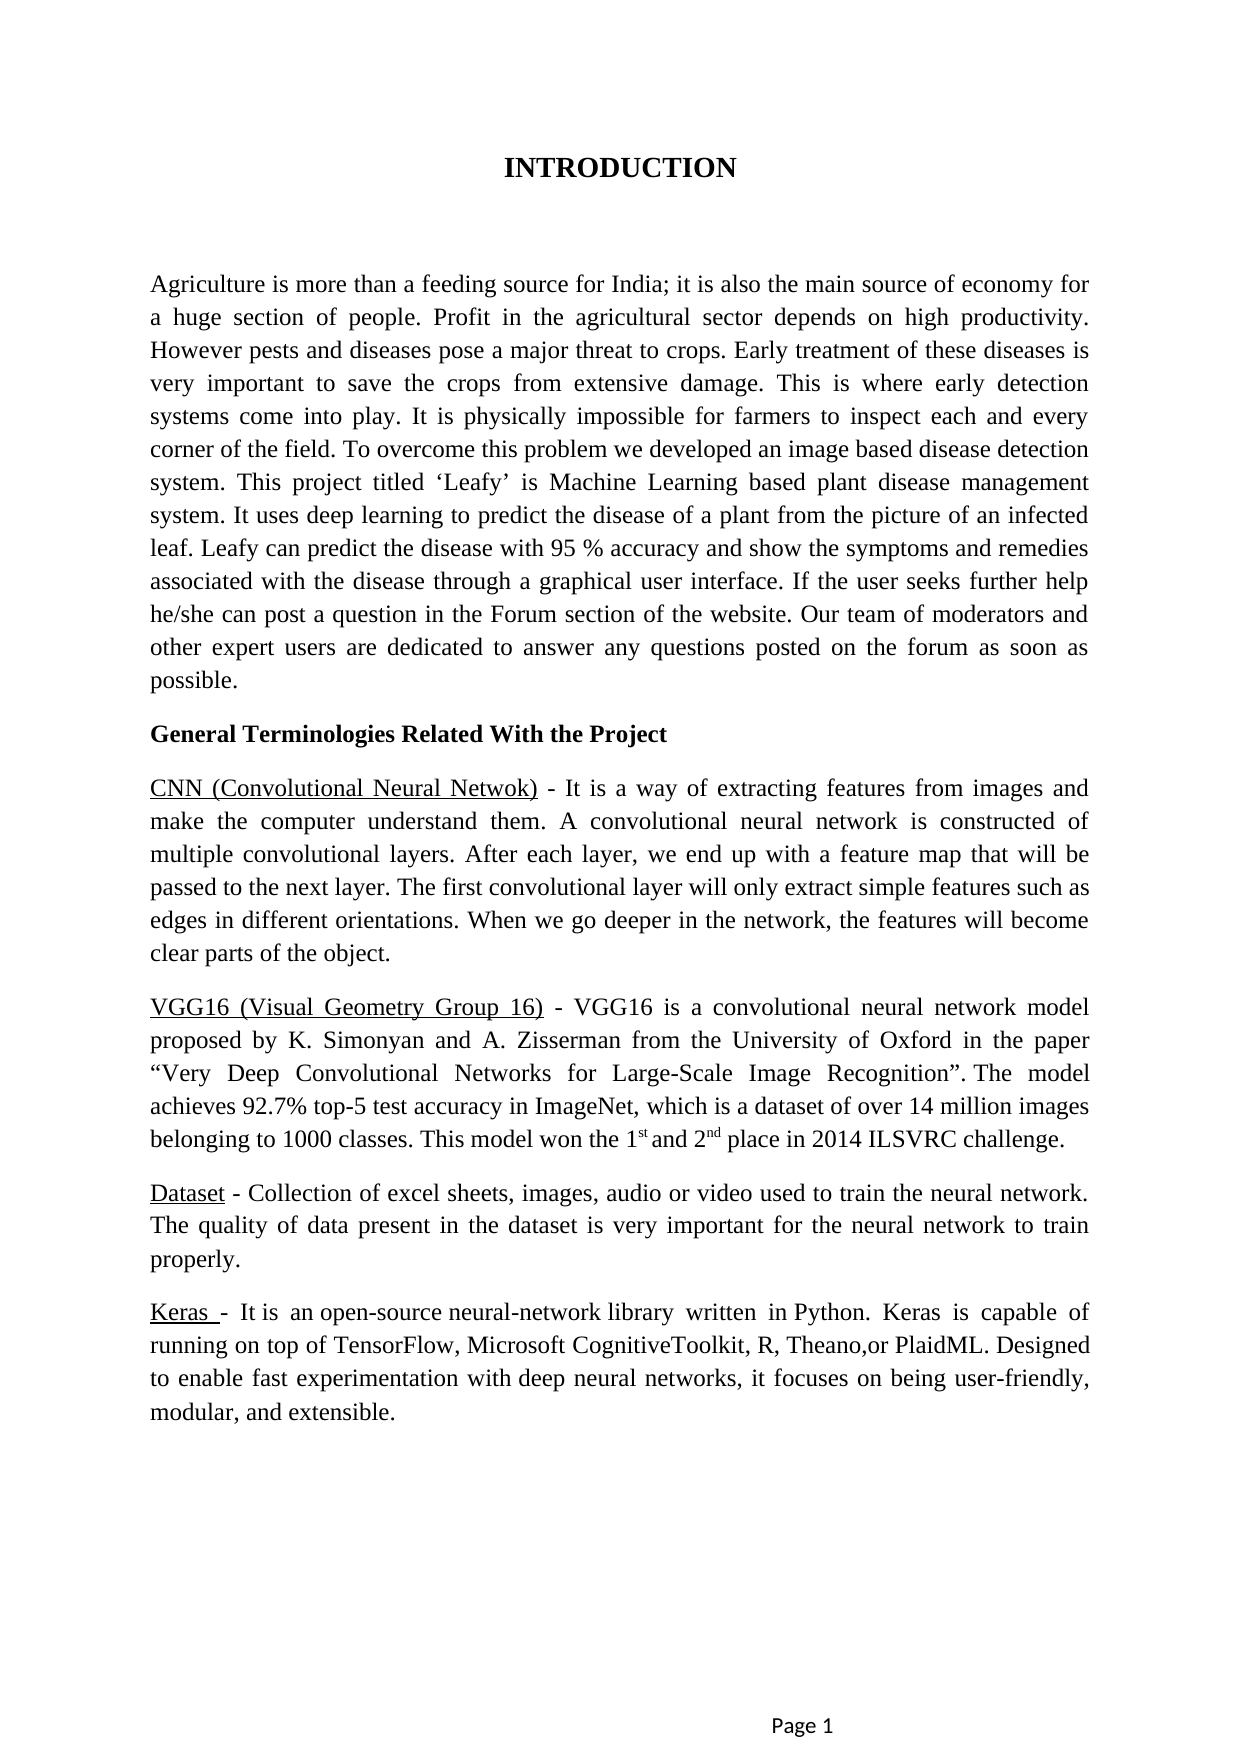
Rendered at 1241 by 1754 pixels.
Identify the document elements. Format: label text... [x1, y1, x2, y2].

text INTRODUCTION [150, 150, 1090, 183]
text CNN (Convolutional Neural Netwok) - It is a way of extracting features from images and make the computer understand them. A convolutional neural network is constructed of multiple convolutional layers. After each layer, we end up with a feature map that will be passed to the next layer. The first convolutional layer will only extract simple features such as edges in different orientations. When we go deeper in the network, the features will become clear parts of the object. [150, 773, 1090, 967]
text Dataset - Collection of excel sheets, images, audio or video used to train the neural network. The quality of data present in the dataset is very important for the neural network to train properly. [150, 1178, 1090, 1272]
text Keras - It is an open-source neural-network library written in Python. Keras is capable of running on top of TensorFlow, Microsoft CognitiveToolkit, R, Theano,or PlaidML. Designed to enable fast experimentation with deep neural networks, it focuses on being user-friendly, modular, and extensible. [150, 1297, 1090, 1425]
text VGG16 (Visual Geometry Group 16) - VGG16 is a convolutional neural network model proposed by K. Simonyan and A. Zisserman from the University of Oxford in the paper “Very Deep Convolutional Networks for Large-Scale Image Recognition”. The model achieves 92.7% top-5 test accuracy in ImageNet, which is a dataset of over 14 million images belonging to 1000 classes. This model won the 1st and 2nd place in 2014 ILSVRC challenge. [150, 992, 1090, 1152]
text Agriculture is more than a feeding source for India; it is also the main source of economy for a huge section of people. Profit in the agricultural sector depends on high productivity. However pests and diseases pose a major threat to crops. Early treatment of these diseases is very important to save the crops from extensive damage. This is where early detection systems come into play. It is physically impossible for farmers to inspect each and every corner of the field. To overcome this problem we developed an image based disease detection system. This project titled ‘Leafy’ is Machine Learning based plant disease management system. It uses deep learning to predict the disease of a plant from the picture of an infected leaf. Leafy can predict the disease with 95 % accuracy and show the symptoms and remedies associated with the disease through a graphical user interface. If the user seeks further help he/she can post a question in the Forum section of the website. Our team of moderators and other expert users are dedicated to answer any questions posted on the forum as soon as possible. [150, 269, 1090, 694]
text General Terminologies Related With the Project [150, 719, 1090, 748]
